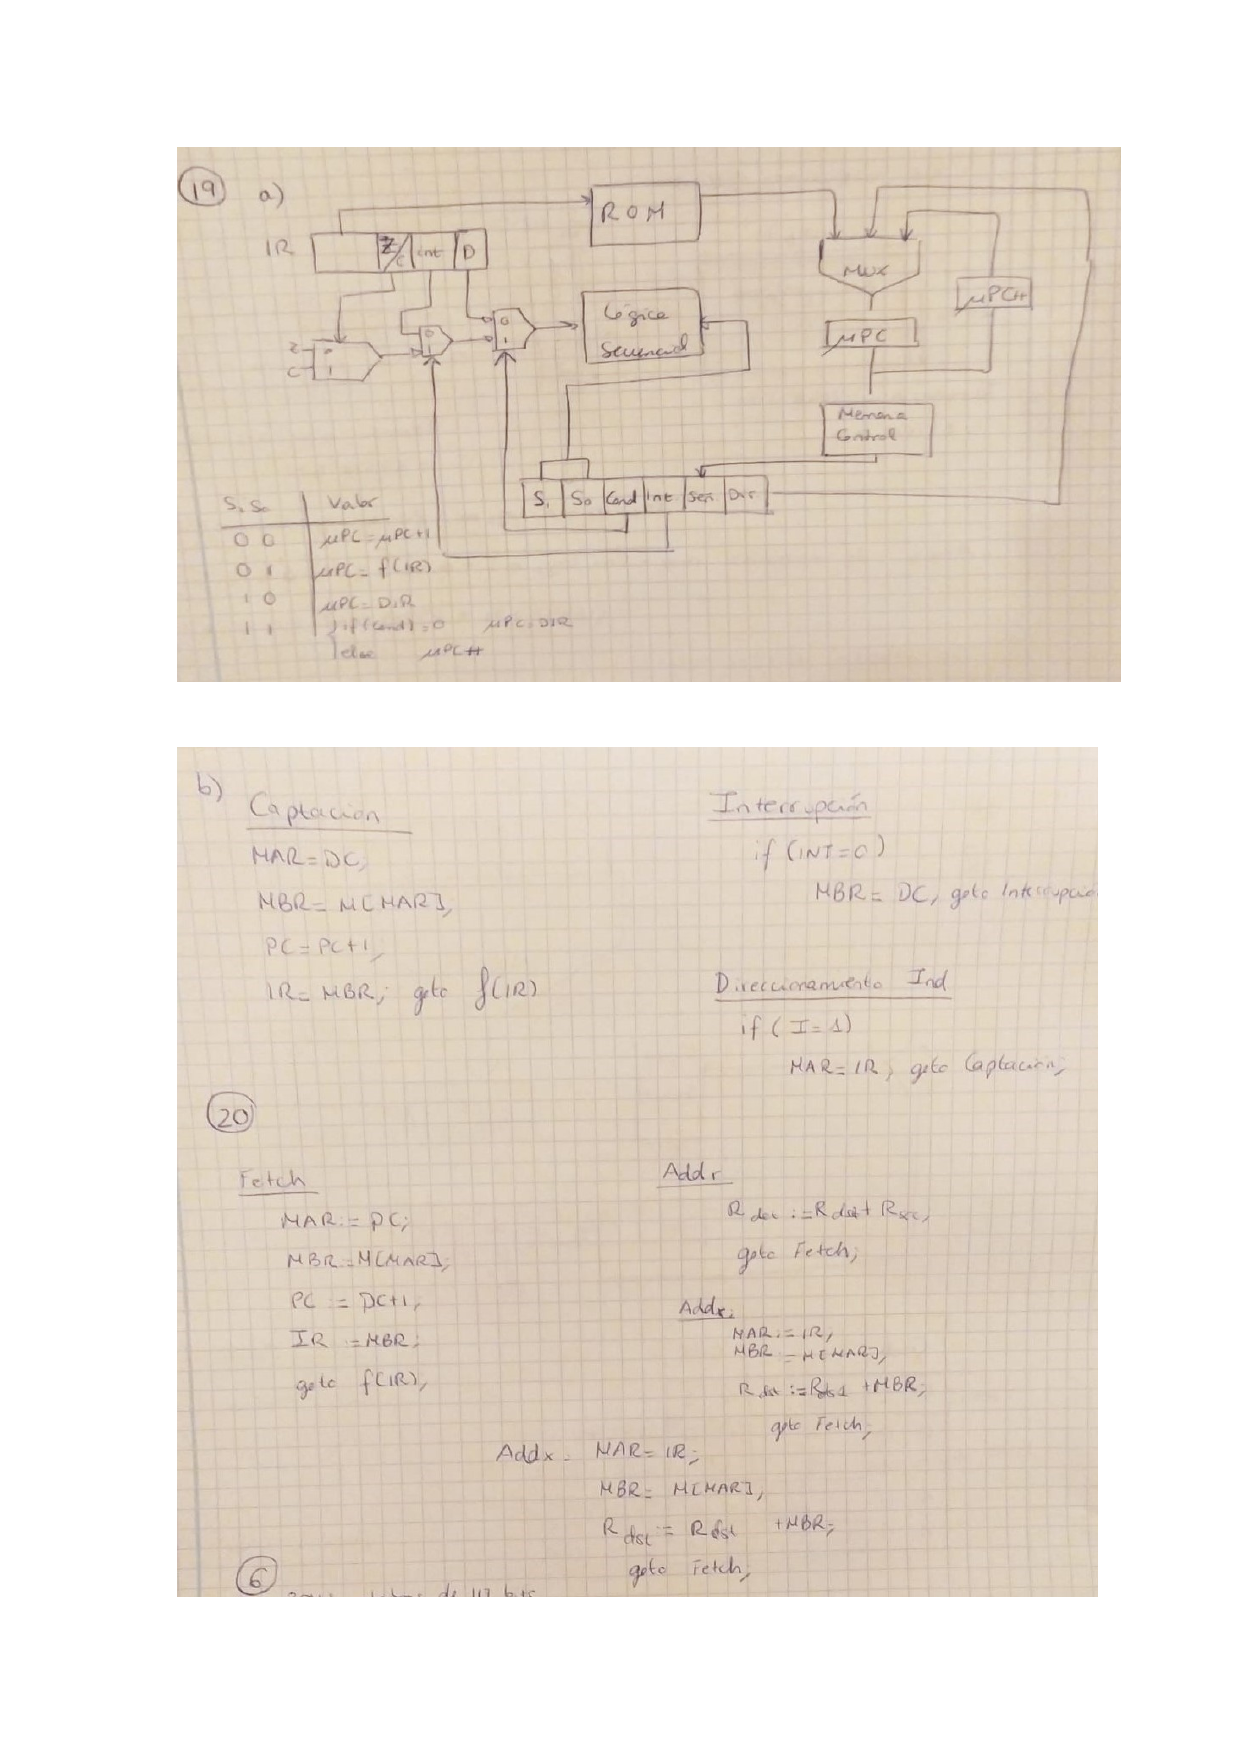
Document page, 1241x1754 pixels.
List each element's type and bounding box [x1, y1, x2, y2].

picture [177, 747, 1098, 1597]
picture [177, 147, 1121, 682]
